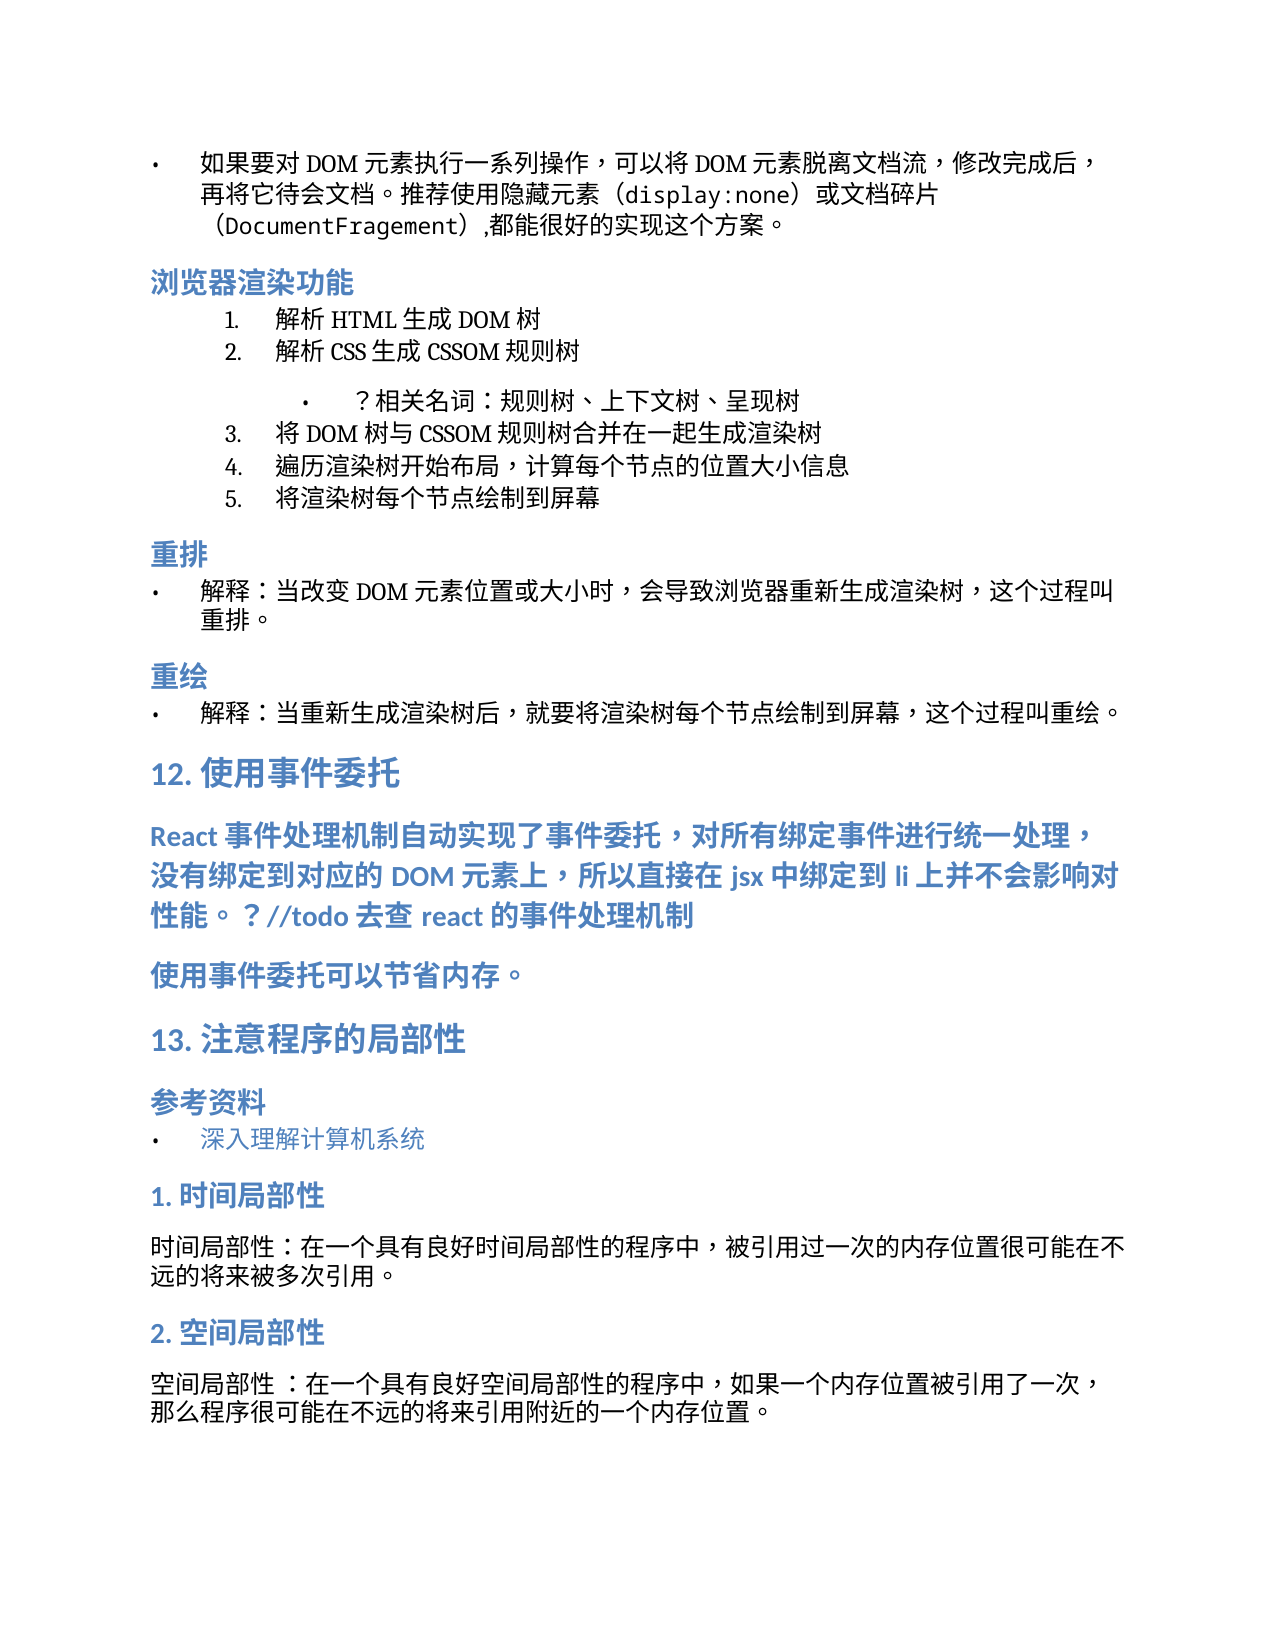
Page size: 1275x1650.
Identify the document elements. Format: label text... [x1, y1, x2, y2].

list 解析 CSS 生成 CSSOM 规则树 [225, 338, 1125, 367]
subtitle 重绘 [150, 656, 1125, 696]
list 解释：当重新生成渲染树后，就要将渲染树每个节点绘制到屏幕，这个过程叫重绘。 [150, 700, 1125, 729]
subtitle React 事件处理机制自动实现了事件委托，对所有绑定事件进行统一处理，没有绑定到对应的 DOM 元素上，所以直接在 jsx 中绑定到 li 上并不会影响对性能。？//todo 去查 react 的事件处理机制 [150, 816, 1125, 935]
list 解析 HTML 生成 DOM 树 [225, 306, 1125, 334]
list 将 DOM 树与 CSSOM 规则树合并在一起生成渲染树 [225, 420, 1125, 449]
list 遍历渲染树开始布局，计算每个节点的位置大小信息 [225, 453, 1125, 481]
subtitle 参考资料 [150, 1082, 1125, 1122]
list 解释：当改变 DOM 元素位置或大小时，会导致浏览器重新生成渲染树，这个过程叫重排。 [150, 578, 1125, 636]
list ？相关名词：规则树、上下文树、呈现树 [300, 388, 1125, 416]
text 空间局部性 ：在一个具有良好空间局部性的程序中，如果一个内存位置被引用了一次，那么程序很可能在不远的将来引用附近的一个内存位置。 [150, 1371, 1125, 1428]
subtitle 浏览器渲染功能 [150, 262, 1125, 302]
subtitle 使用事件委托可以节省内存。 [150, 956, 1125, 995]
subtitle 12. 使用事件委托 [150, 749, 1125, 795]
subtitle 13. 注意程序的局部性 [150, 1016, 1125, 1062]
list 深入理解计算机系统 [150, 1126, 1125, 1154]
list 将渲染树每个节点绘制到屏幕 [225, 485, 1125, 514]
subtitle 2. 空间局部性 [150, 1312, 1125, 1352]
subtitle 重排 [150, 535, 1125, 574]
list 如果要对 DOM 元素执行一系列操作，可以将 DOM 元素脱离文档流，修改完成后，再将它待会文档。推荐使用隐藏元素（display:none）或文档碎片（DocumentFragement）,都能很好的实现这个方案。 [150, 150, 1125, 241]
subtitle 1. 时间局部性 [150, 1175, 1125, 1215]
text 时间局部性：在一个具有良好时间局部性的程序中，被引用过一次的内存位置很可能在不远的将来被多次引用。 [150, 1234, 1125, 1291]
